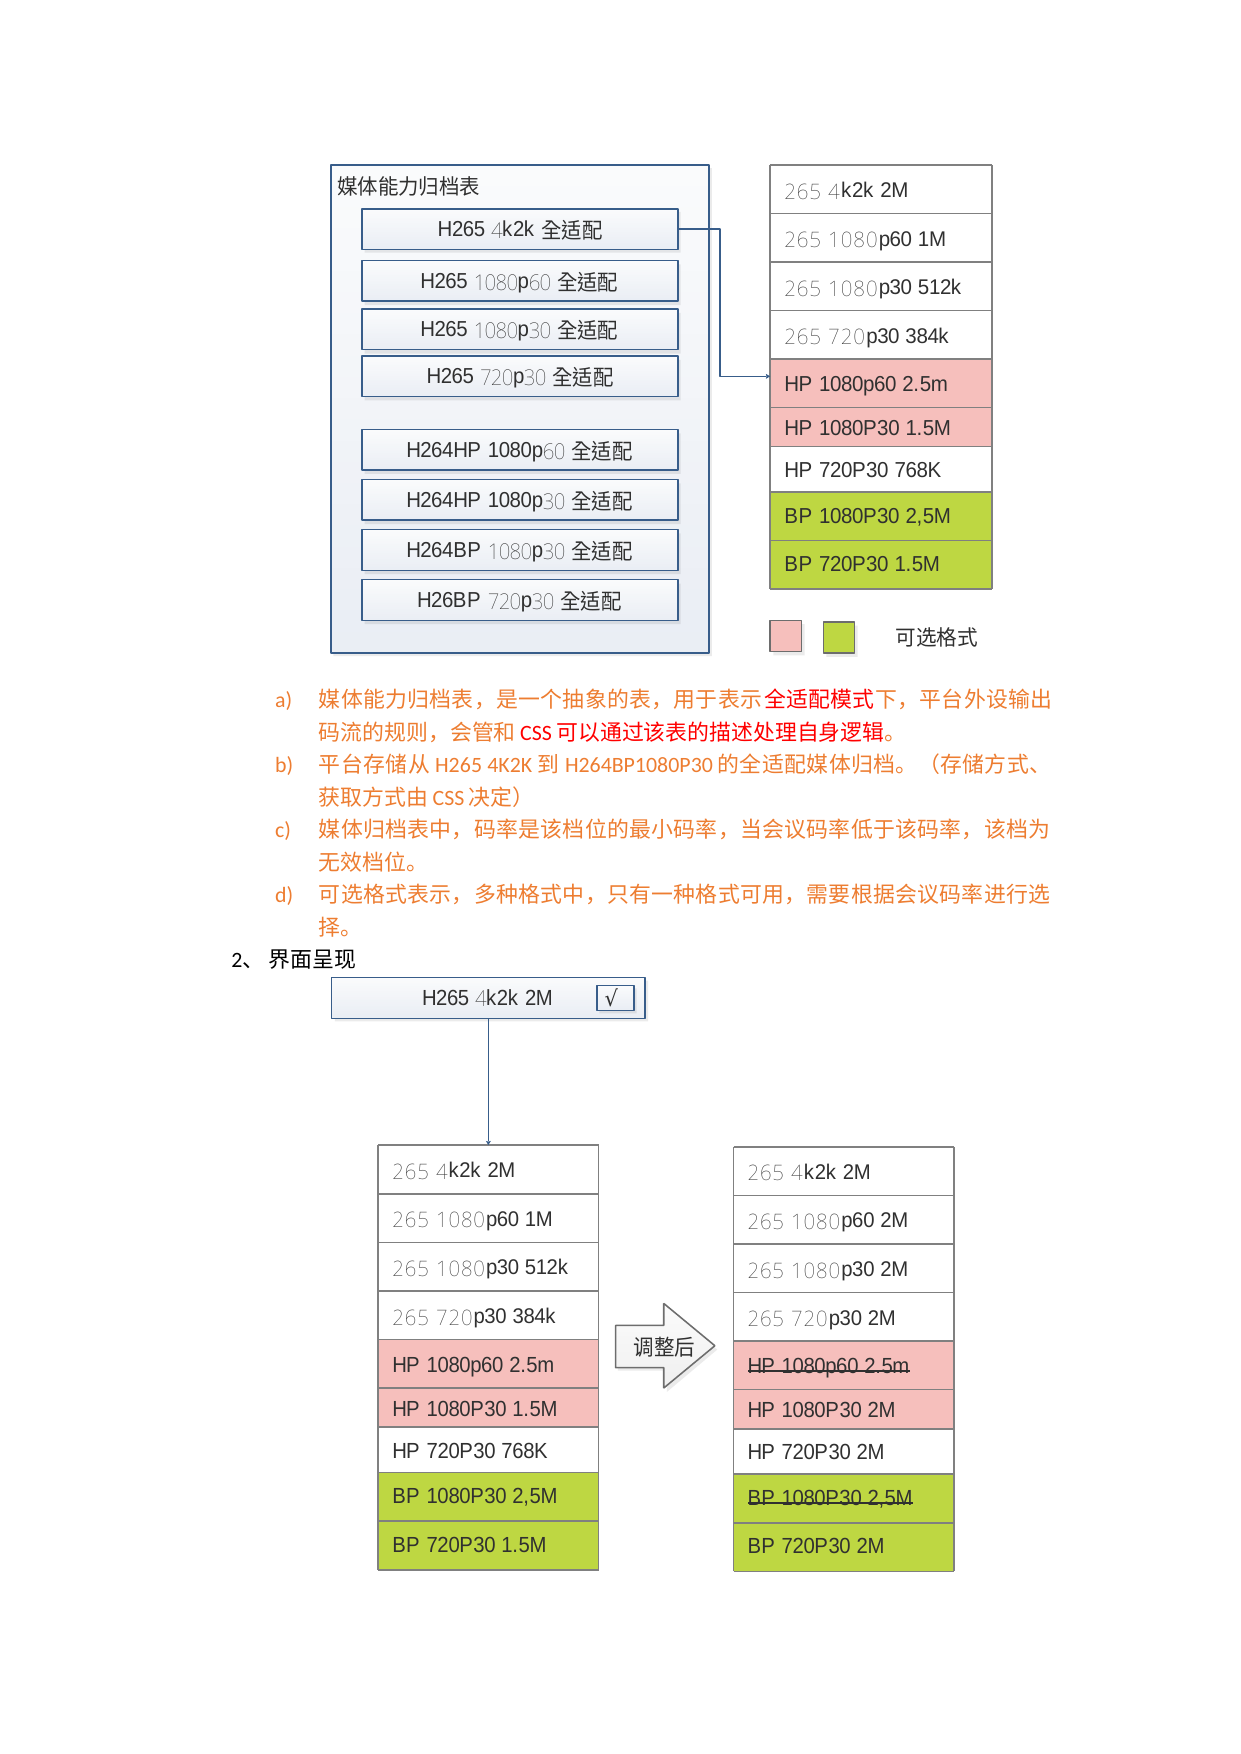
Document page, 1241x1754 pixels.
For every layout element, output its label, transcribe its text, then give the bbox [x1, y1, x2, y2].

list 界面呈现 [231, 942, 1053, 974]
list 媒体归档表中，码率是该档位的最小码率，当会议码率低于该码率，该档为无效档位。 [275, 812, 1053, 877]
list 可选格式表示，多种格式中，只有一种格式可用，需要根据会议码率进行选择。 [275, 877, 1053, 942]
list 媒体能力归档表，是一个抽象的表，用于表示全适配模式下，平台外设输出码流的规则，会管和CSS可以通过该表的描述处理自身逻辑。 [275, 682, 1053, 747]
list 平台存储从H265 4K2K到 H264BP1080P30的全适配媒体归档。（存储方式、获取方式由CSS决定） [275, 747, 1053, 812]
